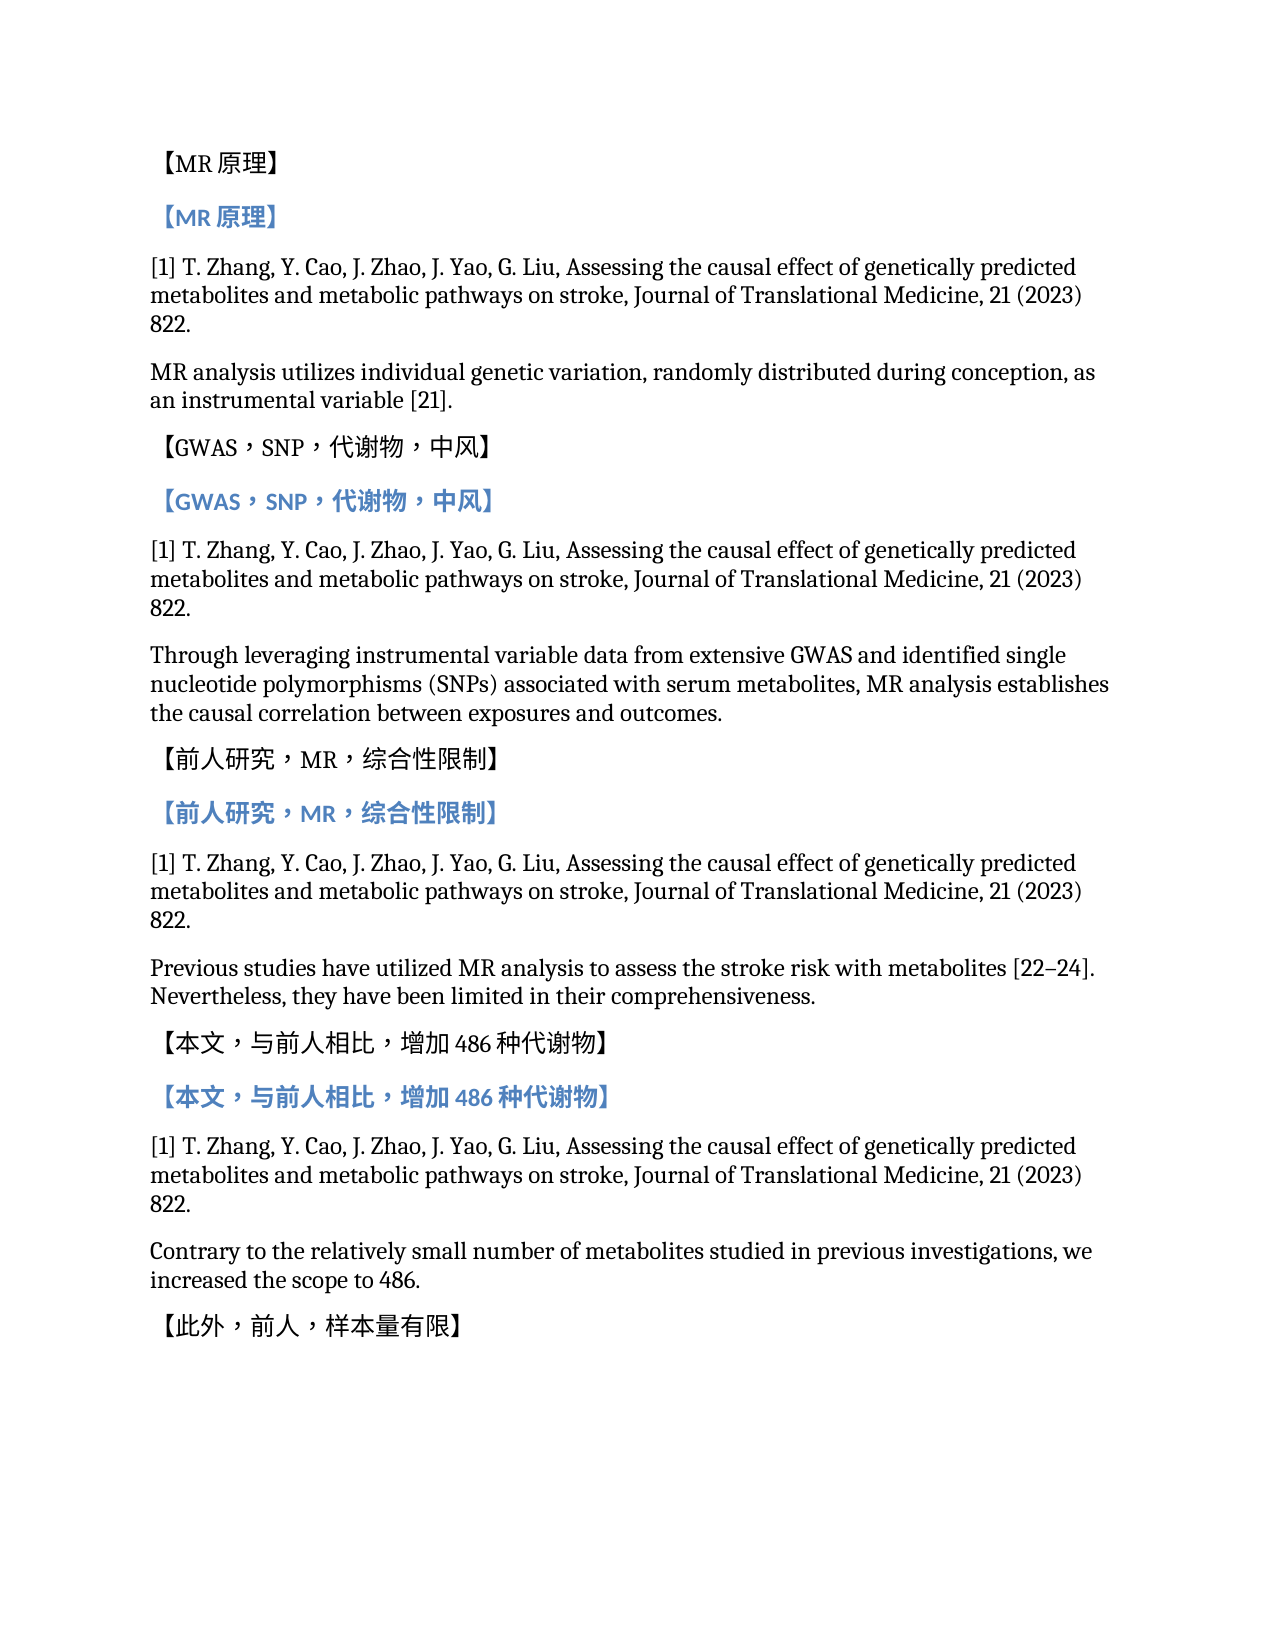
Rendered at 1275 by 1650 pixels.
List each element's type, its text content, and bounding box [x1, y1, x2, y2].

text Previous studies have utilized MR analysis to assess the stroke risk with metabolites [22–24]. Nevertheless, they have been limited in their comprehensiveness. [150, 953, 1125, 1011]
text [150, 1132, 1125, 1218]
subtitle 【GWAS，SNP，代谢物，中风】 [150, 483, 1125, 517]
text 【GWAS，SNP，代谢物，中风】 [150, 434, 1125, 462]
subtitle 【本文，与前人相比，增加486种代谢物】 [150, 1079, 1125, 1113]
text 【前人研究，MR，综合性限制】 [150, 746, 1125, 775]
text 【此外，前人，样本量有限】 [150, 1313, 1125, 1342]
subtitle 【MR原理】 [150, 199, 1125, 234]
text MR analysis utilizes individual genetic variation, randomly distributed during conception, as an instrumental variable [21]. [150, 357, 1125, 415]
text Through leveraging instrumental variable data from extensive GWAS and identified single nucleotide polymorphisms (SNPs) associated with serum metabolites, MR analysis establishes the causal correlation between exposures and outcomes. [150, 641, 1125, 727]
subtitle 【前人研究，MR，综合性限制】 [150, 796, 1125, 830]
text 【本文，与前人相比，增加486种代谢物】 [150, 1030, 1125, 1058]
text Contrary to the relatively small number of metabolites studied in previous investigations, we increased the scope to 486. [150, 1237, 1125, 1294]
text 【MR原理】 [150, 150, 1125, 179]
